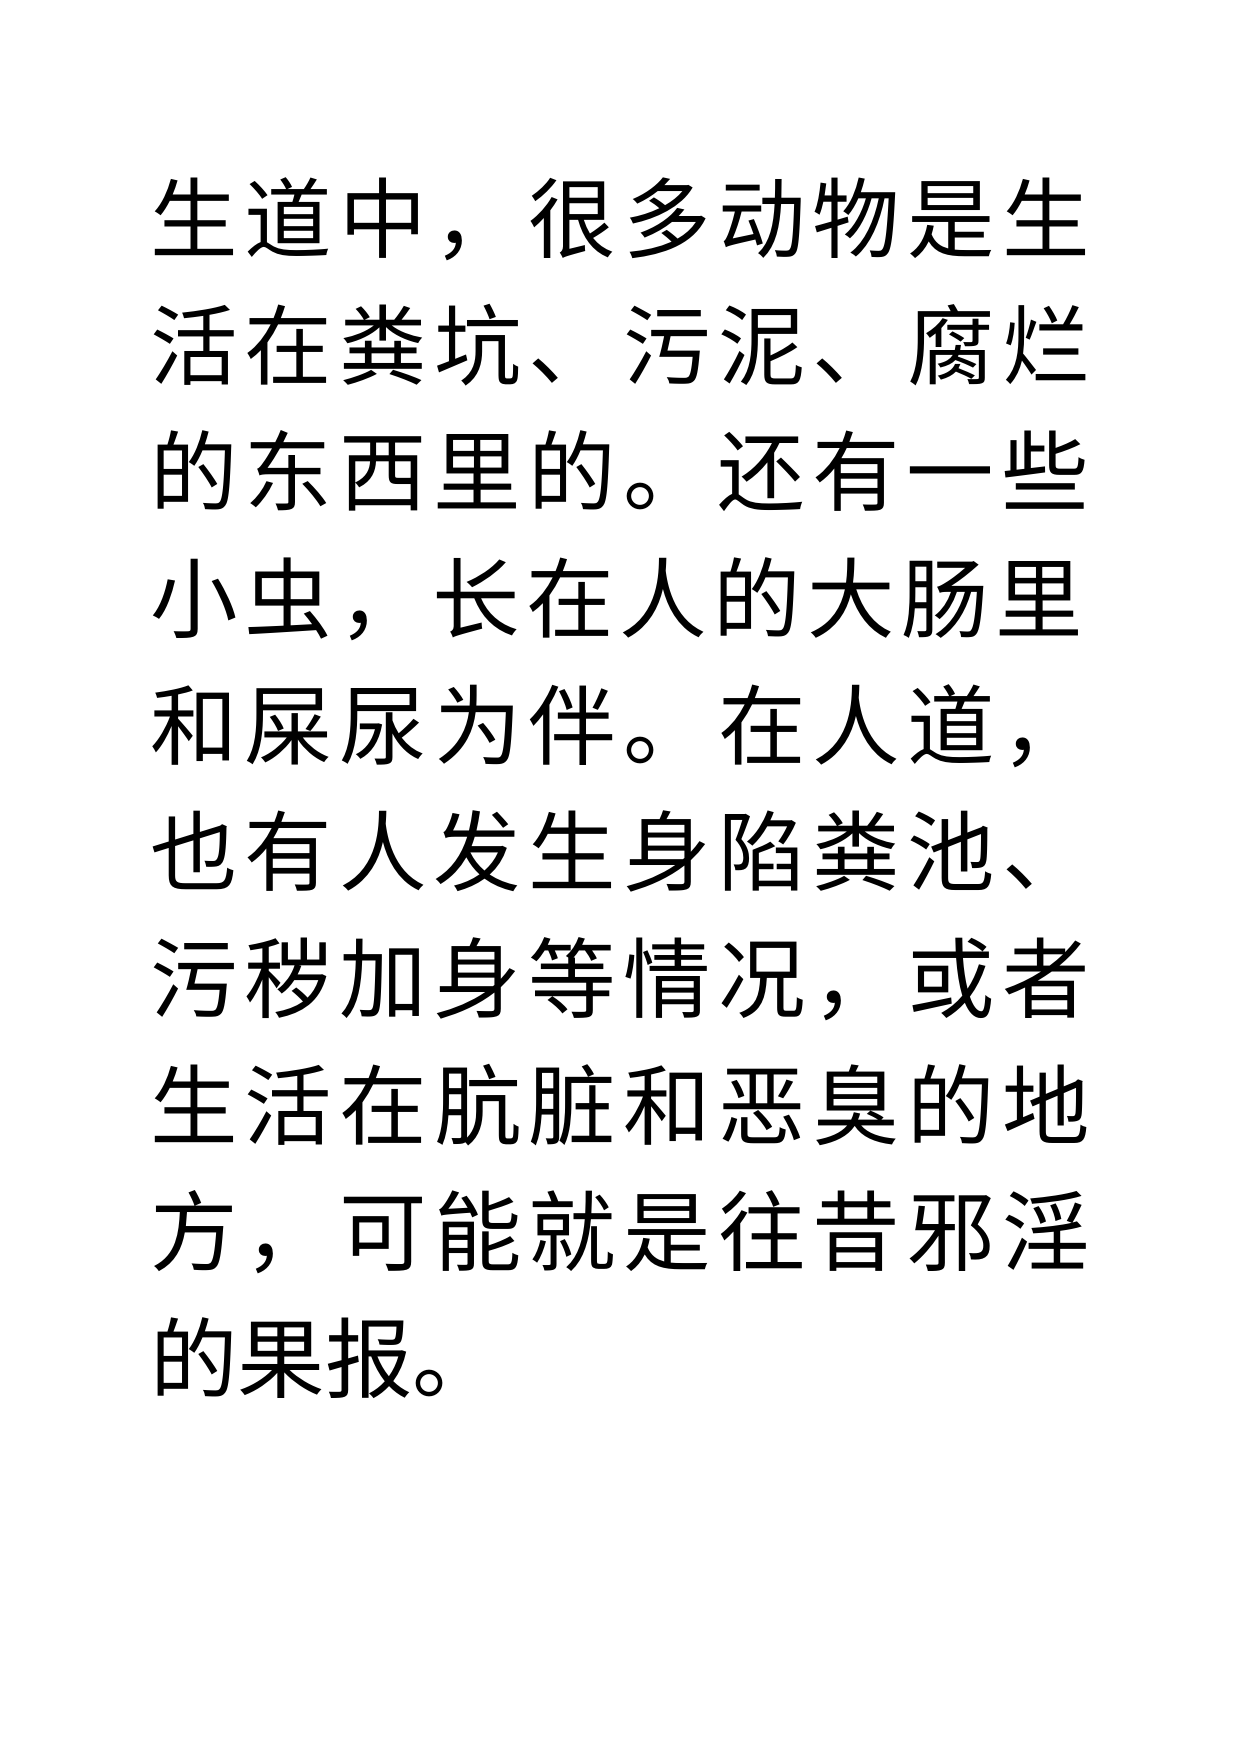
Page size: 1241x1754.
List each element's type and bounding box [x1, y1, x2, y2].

text [150, 150, 1090, 1417]
